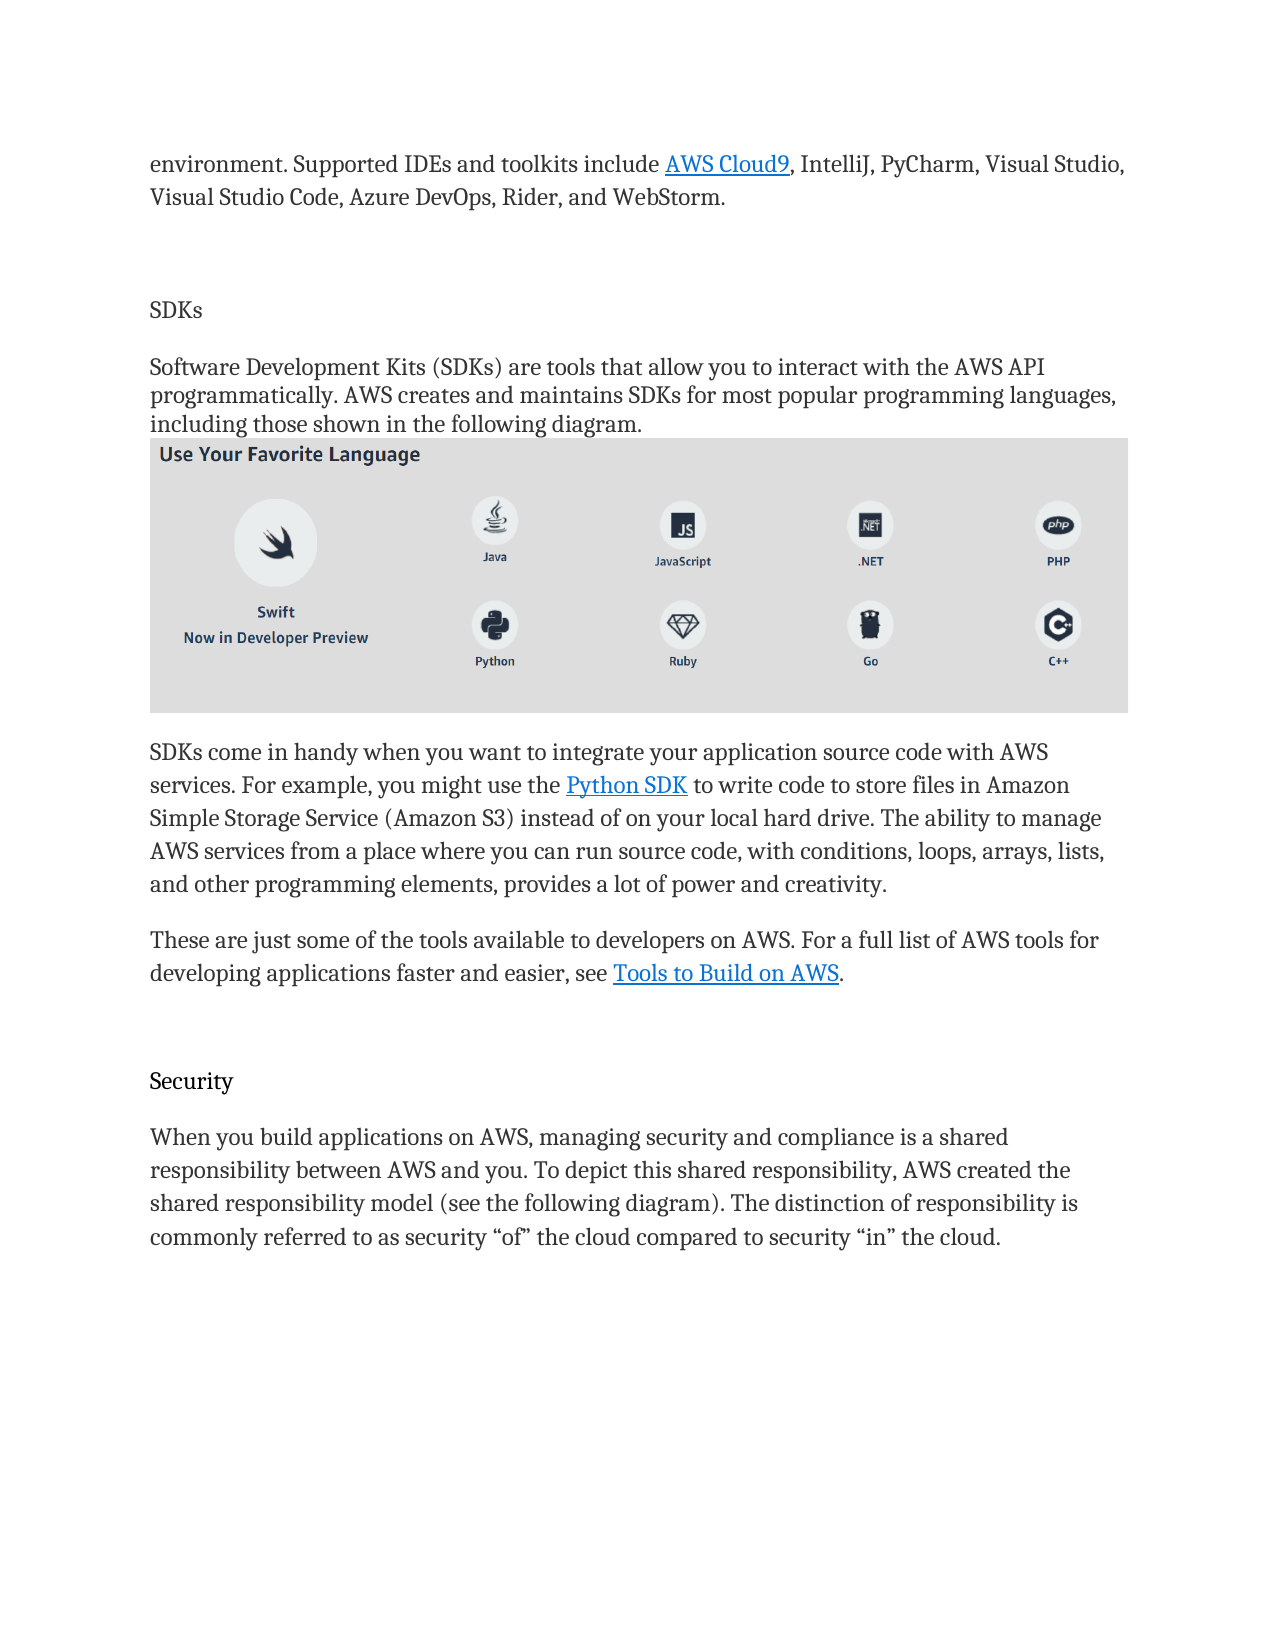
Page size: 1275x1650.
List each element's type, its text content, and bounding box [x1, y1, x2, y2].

text Security [150, 1067, 1125, 1096]
text SDKs come in handy when you want to integrate your application source code with AWS services. For example, you might use the Python SDK to write code to store files in Amazon Simple Storage Service (Amazon S3) instead of on your local hard drive. The ability to manage AWS services from a place where you can run source code, with conditions, loops, arrays, lists, and other programming elements, provides a lot of power and creativity. [150, 738, 1125, 898]
picture [150, 438, 1129, 713]
subtitle SDKs [150, 296, 1125, 325]
text Software Development Kits (SDKs) are tools that allow you to interact with the AWS API programmatically. AWS creates and maintains SDKs for most popular programming languages, including those shown in the following diagram. [150, 352, 1125, 438]
text These are just some of the tools available to developers on AWS. For a full list of AWS tools for developing applications faster and easier, see Tools to Build on AWS. [150, 926, 1125, 988]
text When you build applications on AWS, managing security and compliance is a shared responsibility between AWS and you. To depict this shared responsibility, AWS created the shared responsibility model (see the following diagram). The distinction of responsibility is commonly referred to as security “of” the cloud compared to security “in” the cloud. [150, 1123, 1125, 1251]
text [150, 150, 1125, 212]
